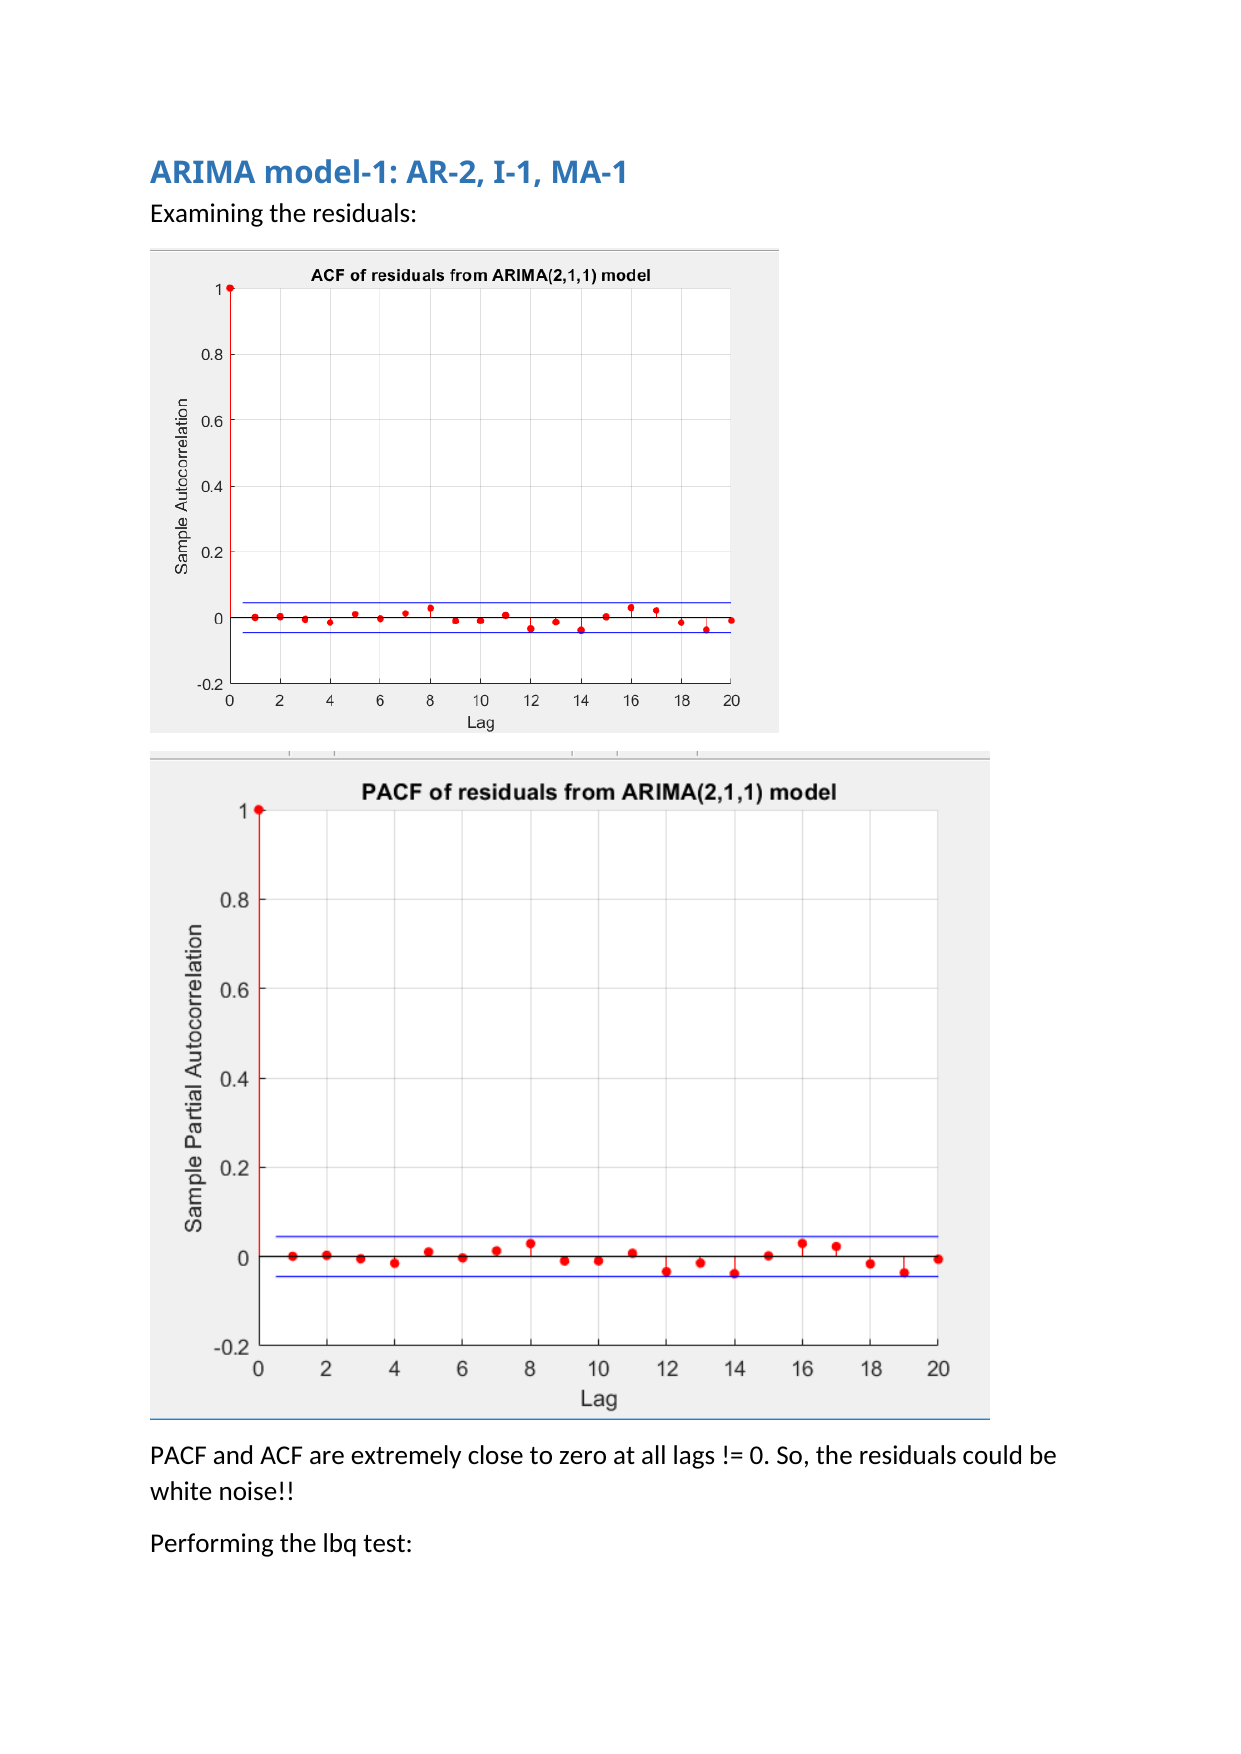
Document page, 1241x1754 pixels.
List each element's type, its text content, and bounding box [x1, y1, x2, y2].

text PACF and ACF are extremely close to zero at all lags != 0. So, the residuals could be white noise!! [150, 1438, 1090, 1507]
subtitle ARIMA model-1: AR-2, I-1, MA-1 [150, 150, 1090, 193]
text Examining the residuals: [150, 196, 1090, 229]
picture [150, 248, 779, 733]
text Performing the lbq test: [150, 1526, 1090, 1559]
picture [150, 751, 990, 1420]
